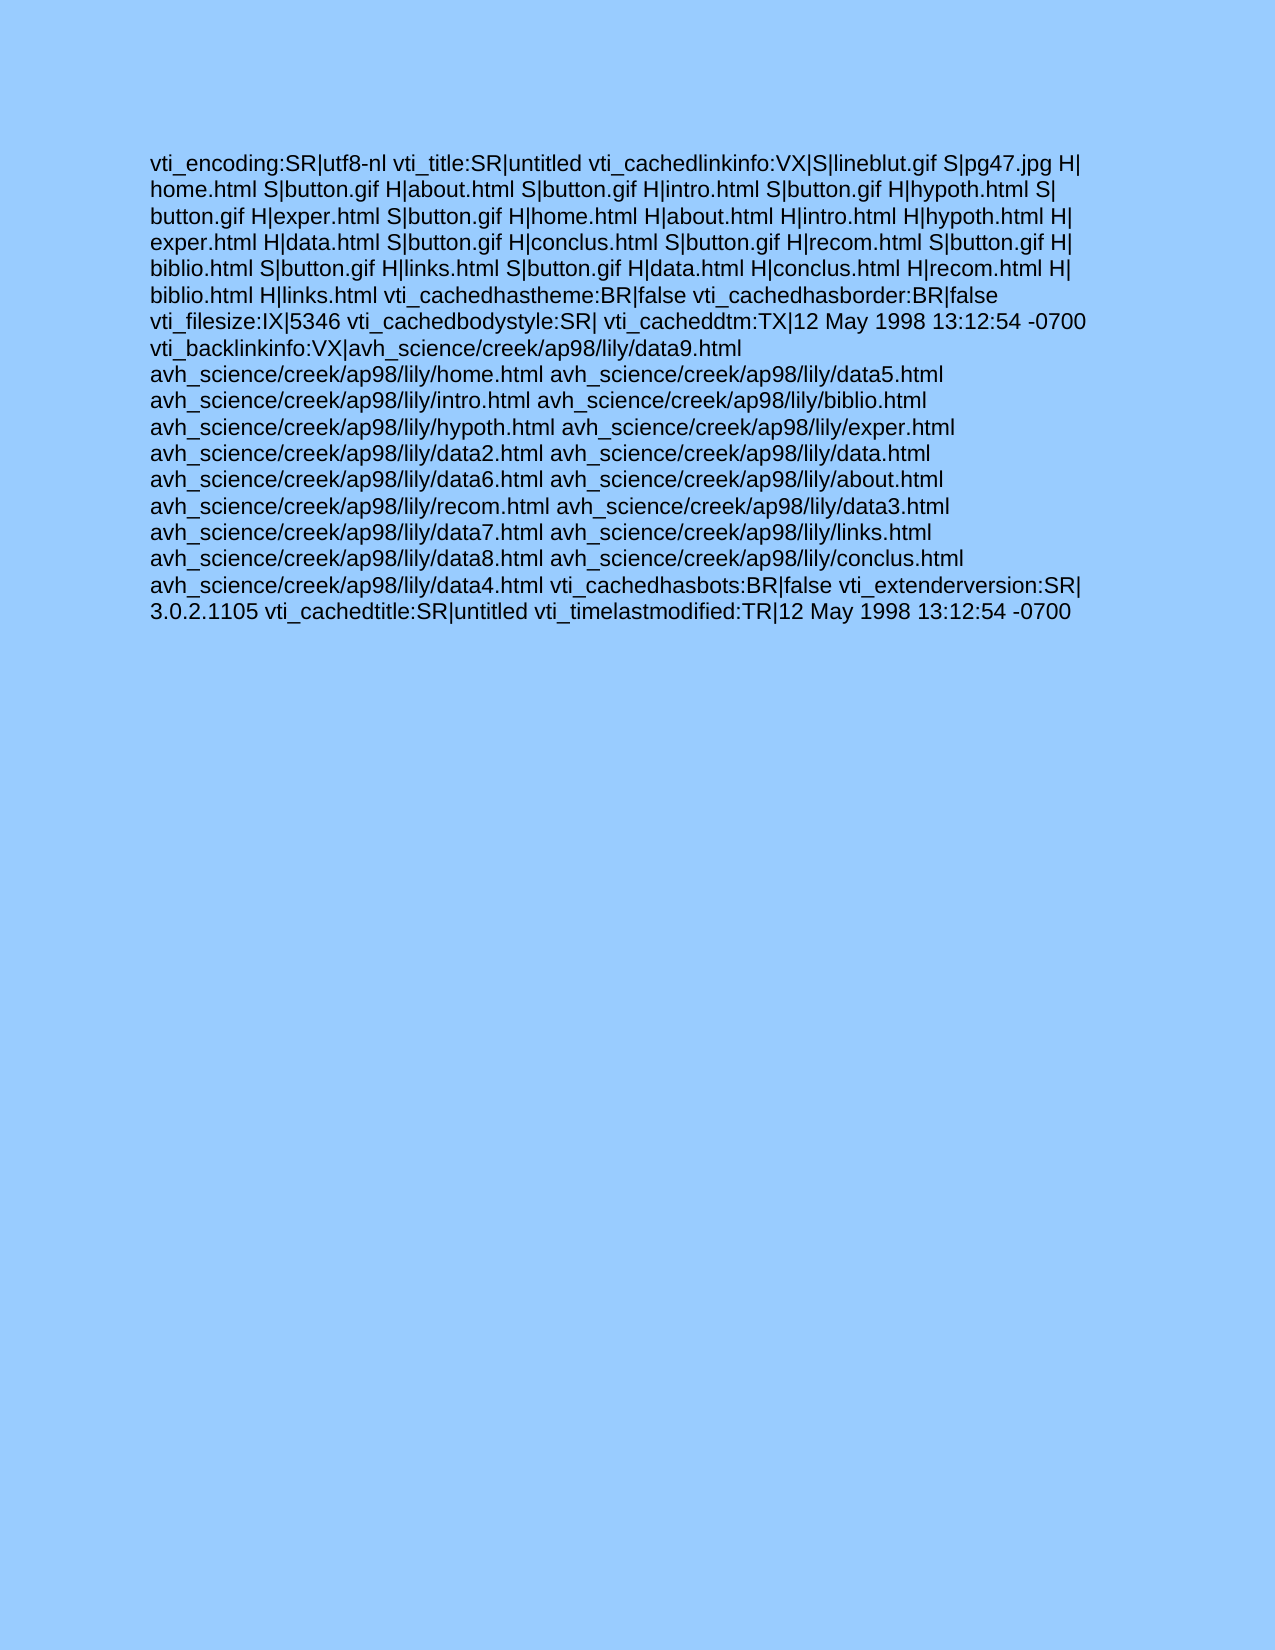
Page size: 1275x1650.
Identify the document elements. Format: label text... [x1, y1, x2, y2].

text vti_encoding:SR|utf8-nl vti_title:SR|untitled vti_cachedlinkinfo:VX|S|lineblut.gif S|pg47.jpg H|home.html S|button.gif H|about.html S|button.gif H|intro.html S|button.gif H|hypoth.html S|button.gif H|exper.html S|button.gif H|home.html H|about.html H|intro.html H|hypoth.html H|exper.html H|data.html S|button.gif H|conclus.html S|button.gif H|recom.html S|button.gif H|biblio.html S|button.gif H|links.html S|button.gif H|data.html H|conclus.html H|recom.html H|biblio.html H|links.html vti_cachedhastheme:BR|false vti_cachedhasborder:BR|false vti_filesize:IX|5346 vti_cachedbodystyle:SR| vti_cacheddtm:TX|12 May 1998 13:12:54 -0700 vti_backlinkinfo:VX|avh_science/creek/ap98/lily/data9.html avh_science/creek/ap98/lily/home.html avh_science/creek/ap98/lily/data5.html avh_science/creek/ap98/lily/intro.html avh_science/creek/ap98/lily/biblio.html avh_science/creek/ap98/lily/hypoth.html avh_science/creek/ap98/lily/exper.html avh_science/creek/ap98/lily/data2.html avh_science/creek/ap98/lily/data.html avh_science/creek/ap98/lily/data6.html avh_science/creek/ap98/lily/about.html avh_science/creek/ap98/lily/recom.html avh_science/creek/ap98/lily/data3.html avh_science/creek/ap98/lily/data7.html avh_science/creek/ap98/lily/links.html avh_science/creek/ap98/lily/data8.html avh_science/creek/ap98/lily/conclus.html avh_science/creek/ap98/lily/data4.html vti_cachedhasbots:BR|false vti_extenderversion:SR|3.0.2.1105 vti_cachedtitle:SR|untitled vti_timelastmodified:TR|12 May 1998 13:12:54 -0700 [150, 150, 1125, 624]
